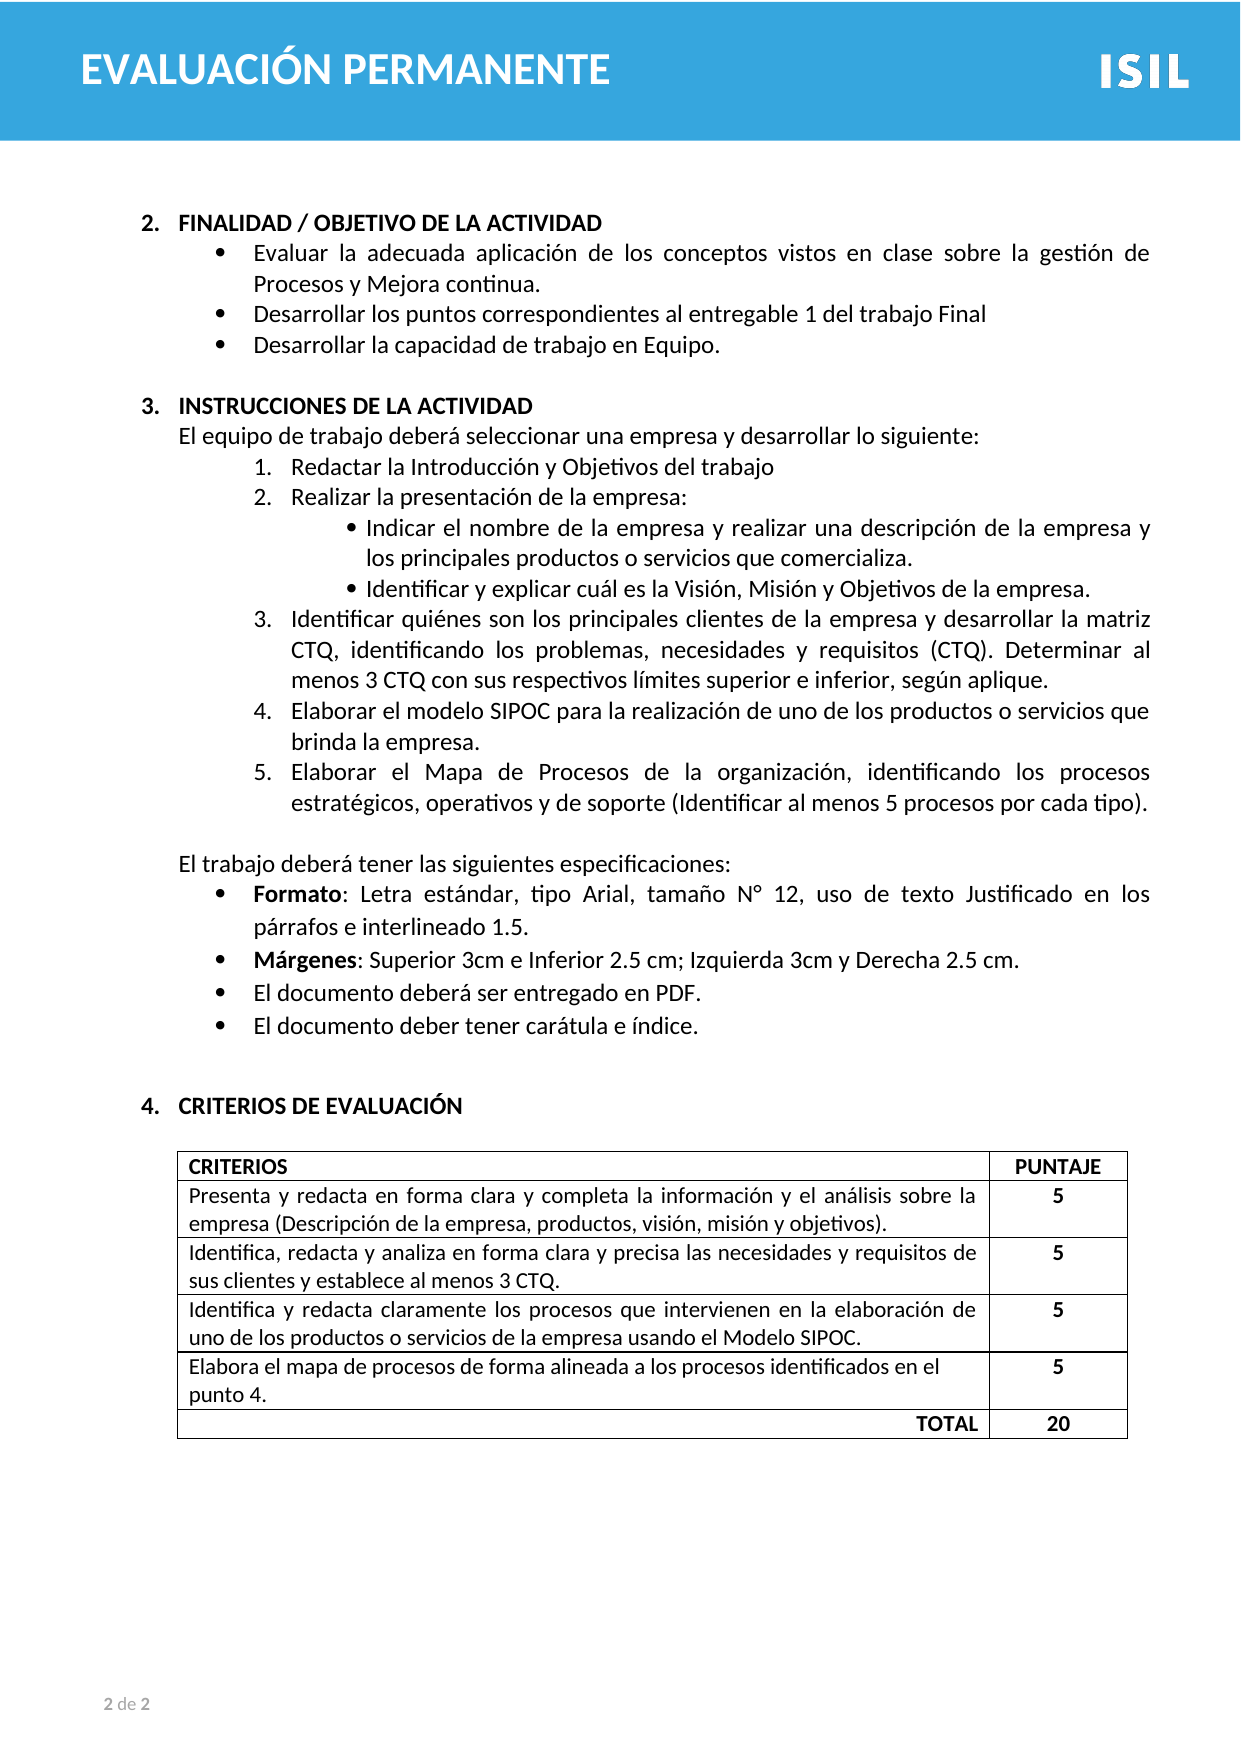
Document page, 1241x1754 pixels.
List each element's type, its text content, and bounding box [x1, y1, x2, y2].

list El documento deber tener carátula e índice. [216, 1010, 1152, 1040]
list Evaluar la adecuada aplicación de los conceptos vistos en clase sobre la gestión de Procesos y Mejora continua. [216, 237, 1152, 298]
table_cell Identifica y redacta claramente los procesos que intervienen en la elaboración de uno de los productos o servicios de la empresa usando el Modelo SIPOC. [178, 1295, 989, 1351]
table_cell 5 [990, 1238, 1127, 1294]
list Identificar y explicar cuál es la Visión, Misión y Objetivos de la empresa. [347, 573, 1152, 603]
list Desarrollar los puntos correspondientes al entregable 1 del trabajo Final [216, 298, 1152, 329]
list Márgenes: Superior 3cm e Inferior 2.5 cm; Izquierda 3cm y Derecha 2.5 cm. [216, 944, 1152, 974]
text El trabajo deberá tener las siguientes especificaciones: [178, 848, 1152, 878]
table_header CRITERIOS [178, 1152, 989, 1180]
table_cell 20 [990, 1410, 1127, 1437]
table_header PUNTAJE [990, 1152, 1127, 1180]
list Redactar la Introducción y Objetivos del trabajo [253, 451, 1152, 481]
text El equipo de trabajo deberá seleccionar una empresa y desarrollar lo siguiente: [178, 420, 1152, 451]
list FINALIDAD / OBJETIVO DE LA ACTIVIDAD [141, 207, 1152, 237]
table_cell Elabora el mapa de procesos de forma alineada a los procesos identificados en el punto 4. [178, 1353, 989, 1408]
list Desarrollar la capacidad de trabajo en Equipo. [216, 329, 1152, 359]
list Elaborar el Mapa de Procesos de la organización, identificando los procesos estratégicos, operativos y de soporte (Identificar al menos 5 procesos por cada tipo). [253, 756, 1152, 817]
list El documento deberá ser entregado en PDF. [216, 977, 1152, 1007]
list Identificar quiénes son los principales clientes de la empresa y desarrollar la matriz CTQ, identificando los problemas, necesidades y requisitos (CTQ). Determinar al menos 3 CTQ con sus respectivos límites superior e inferior, según aplique. [253, 603, 1152, 695]
list Elaborar el modelo SIPOC para la realización de uno de los productos o servicios que brinda la empresa. [253, 695, 1152, 756]
table_cell 5 [990, 1181, 1127, 1237]
list CRITERIOS DE EVALUACIÓN [141, 1090, 1152, 1121]
table_cell 5 [990, 1295, 1127, 1351]
list Formato: Letra estándar, tipo Arial, tamaño N° 12, uso de texto Justificado en los párrafos e interlineado 1.5. [216, 878, 1152, 942]
picture [1081, 21, 1209, 121]
table_cell TOTAL [178, 1410, 989, 1437]
list Realizar la presentación de la empresa: [253, 481, 1152, 512]
table_cell 5 [990, 1353, 1127, 1408]
table_cell Identifica, redacta y analiza en forma clara y precisa las necesidades y requisitos de sus clientes y establece al menos 3 CTQ. [178, 1238, 989, 1294]
table_cell Presenta y redacta en forma clara y completa la información y el análisis sobre la empresa (Descripción de la empresa, productos, visión, misión y objetivos). [178, 1181, 989, 1237]
list Indicar el nombre de la empresa y realizar una descripción de la empresa y los principales productos o servicios que comercializa. [347, 512, 1152, 573]
list INSTRUCCIONES DE LA ACTIVIDAD [141, 390, 1152, 420]
